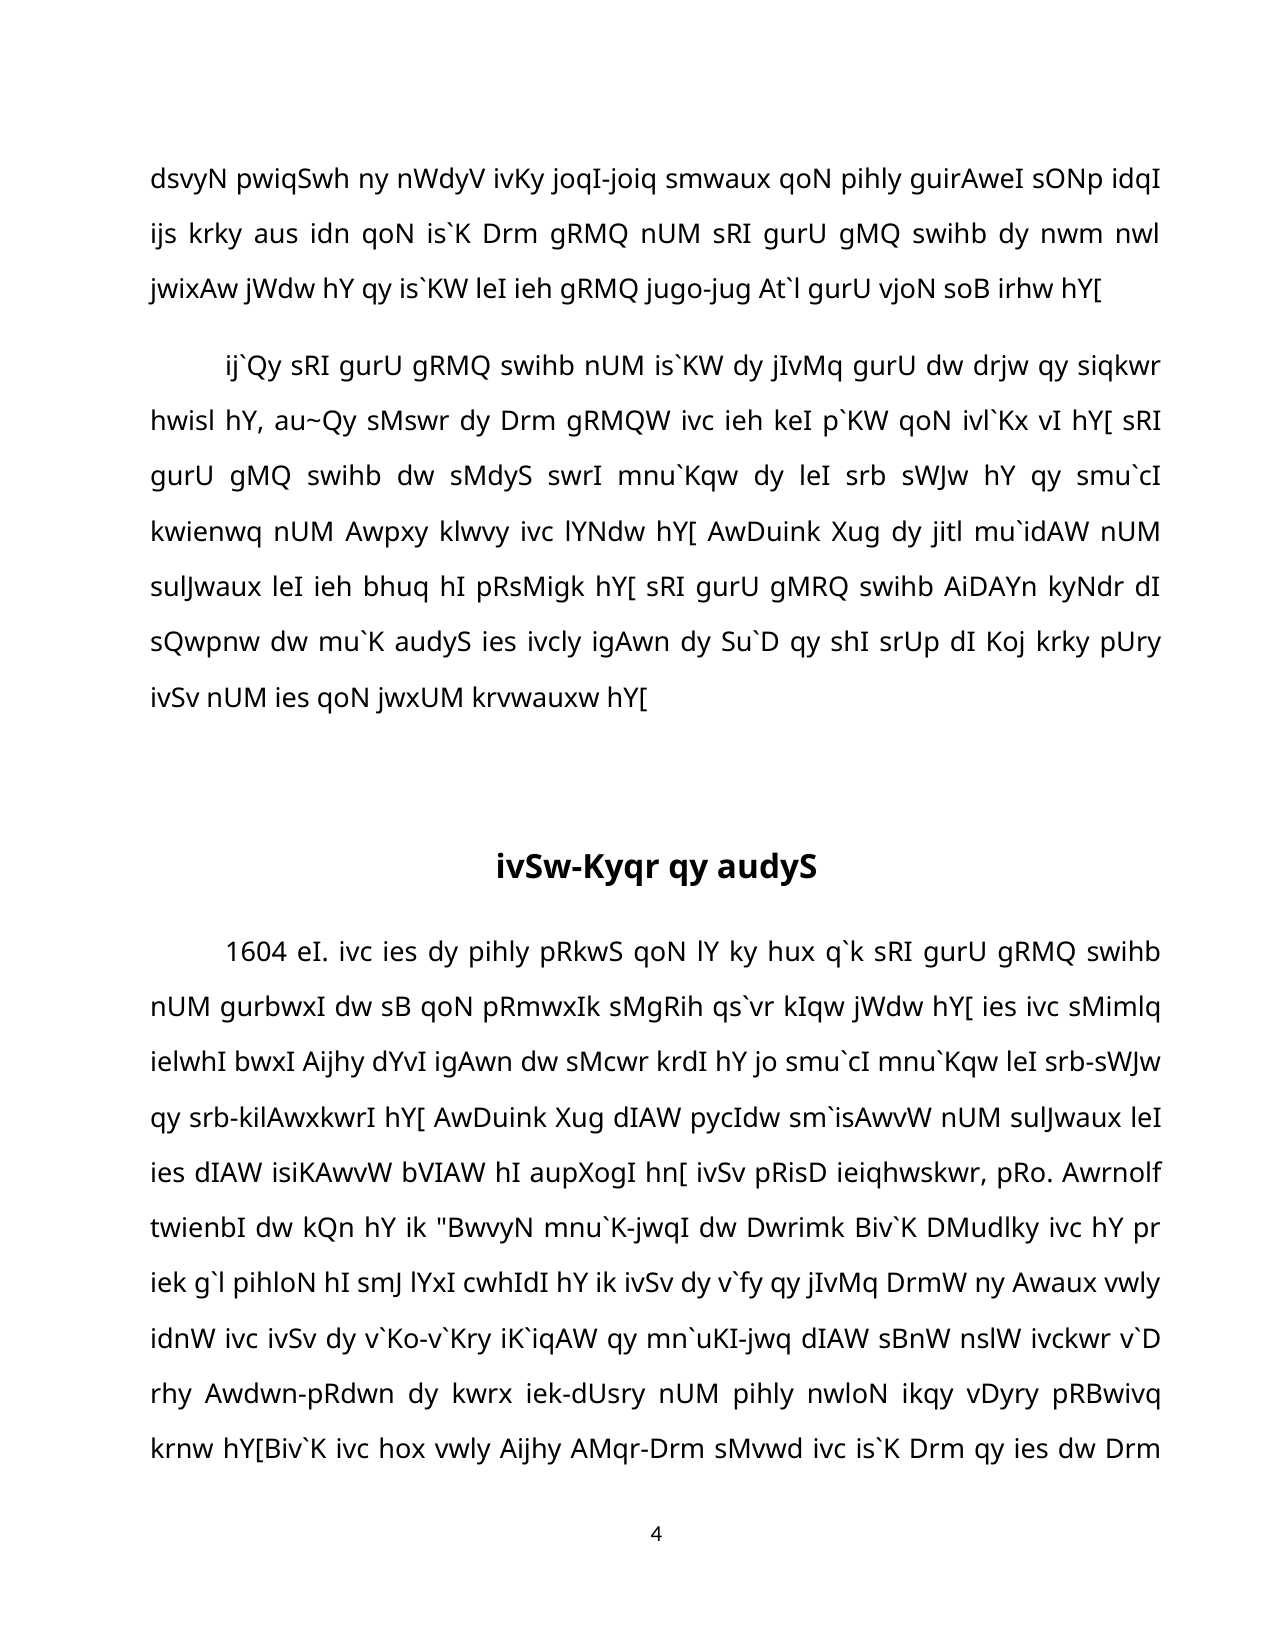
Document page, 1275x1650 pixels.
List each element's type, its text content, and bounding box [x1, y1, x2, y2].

text ij`Qy sRI gurU gRMQ swihb nUM is`KW dy jIvMq gurU dw drjw qy siqkwr hwisl hY, au~Qy sMswr dy Drm gRMQW ivc ieh keI p`KW qoN ivl`Kx vI hY[ sRI gurU gMQ swihb dw sMdyS swrI mnu`Kqw dy leI srb sWJw hY qy smu`cI kwienwq nUM Awpxy klwvy ivc lYNdw hY[ AwDuink Xug dy jitl mu`idAW nUM sulJwaux leI ieh bhuq hI pRsMigk hY[ sRI gurU gMRQ swihb AiDAYn kyNdr dI sQwpnw dw mu`K audyS ies ivcly igAwn dy Su`D qy shI srUp dI Koj krky pUry ivSv nUM ies qoN jwxUM krvwauxw hY[ [150, 346, 1162, 715]
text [150, 159, 1162, 307]
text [150, 932, 1162, 1467]
text ivSw-Kyqr qy audyS [150, 843, 1162, 888]
